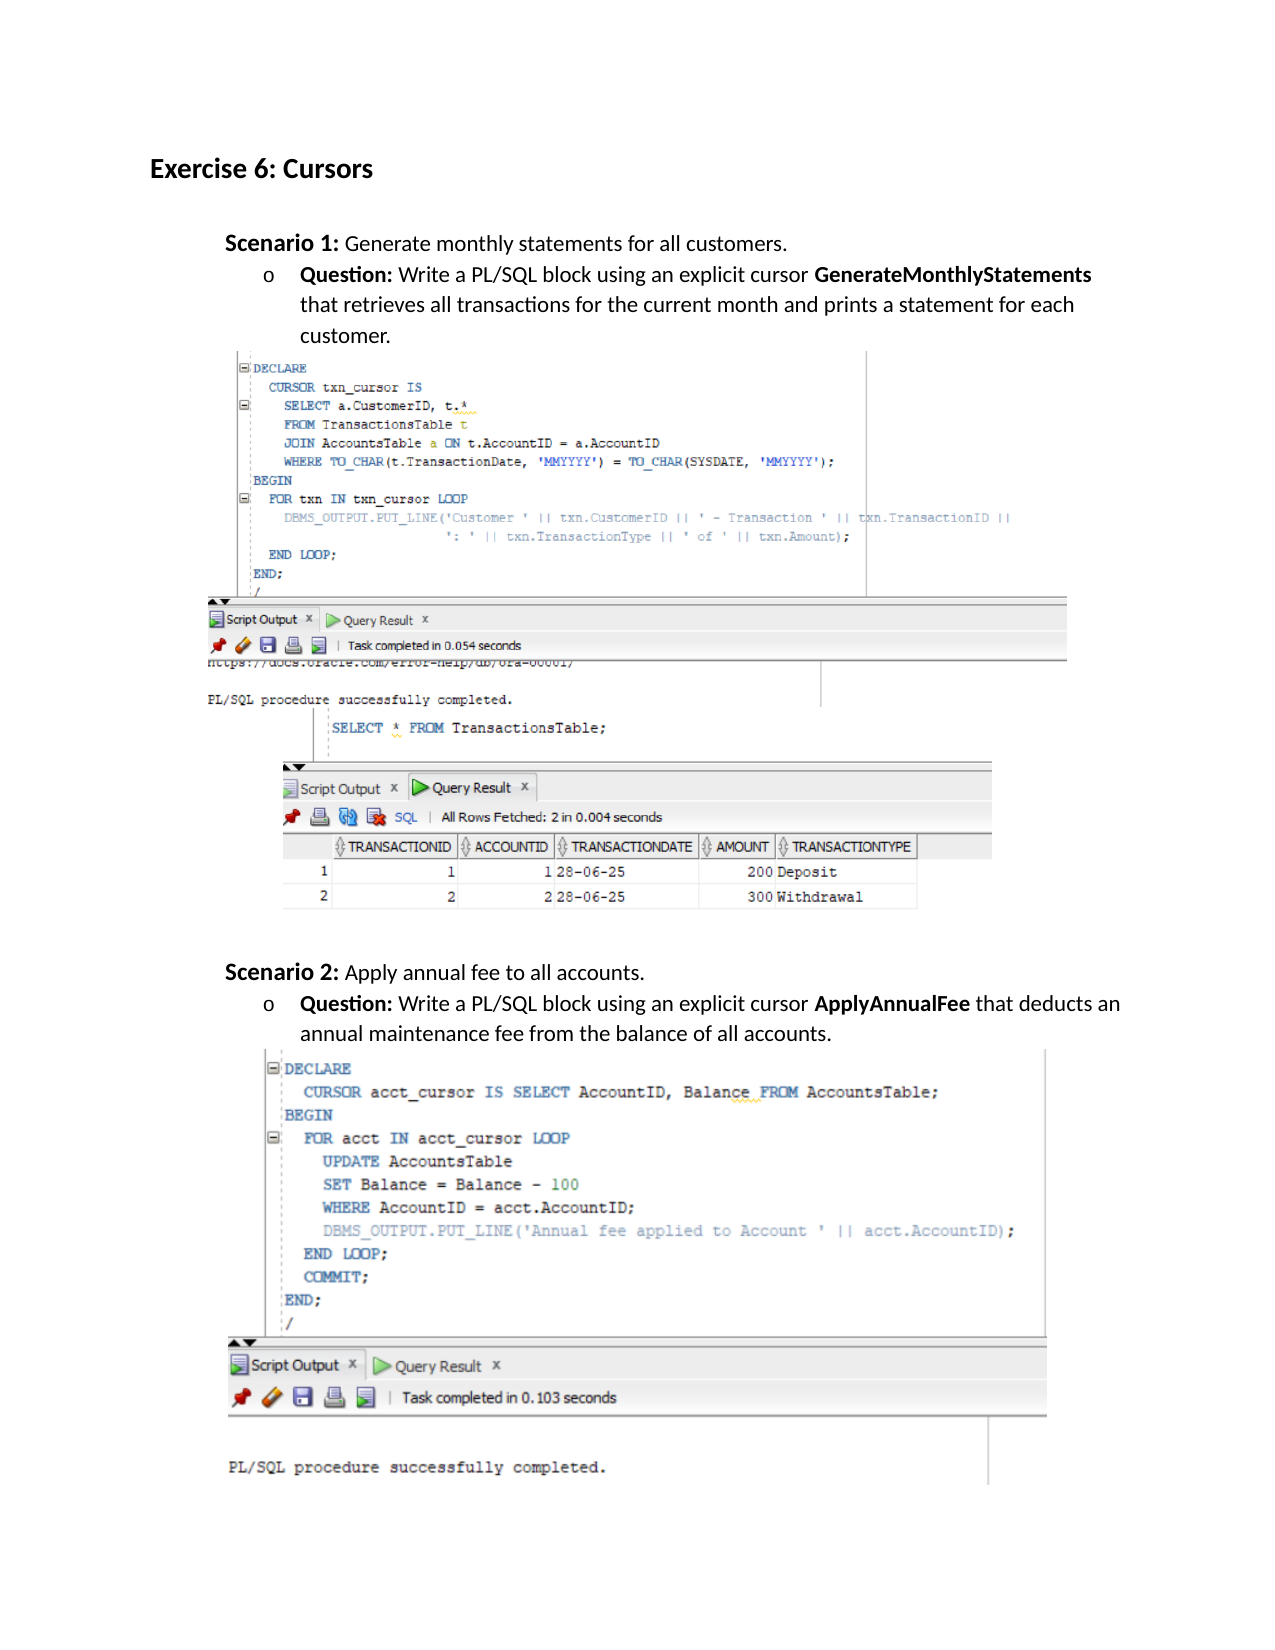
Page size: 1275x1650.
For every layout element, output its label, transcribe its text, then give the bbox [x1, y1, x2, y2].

text Scenario 2: Apply annual fee to all accounts. [225, 956, 1125, 986]
picture [208, 351, 1067, 707]
picture [228, 1049, 1047, 1485]
list Question: Write a PL/SQL block using an explicit cursor ApplyAnnualFee that deducts an annual maintenance fee from the balance of all accounts. [262, 989, 1125, 1048]
list Question: Write a PL/SQL block using an explicit cursor GenerateMonthlyStatements that retrieves all transactions for the current month and prints a statement for each customer. [262, 260, 1125, 349]
picture [283, 708, 992, 924]
text Scenario 1: Generate monthly statements for all customers. [225, 227, 1125, 257]
text Exercise 6: Cursors [150, 150, 1125, 186]
